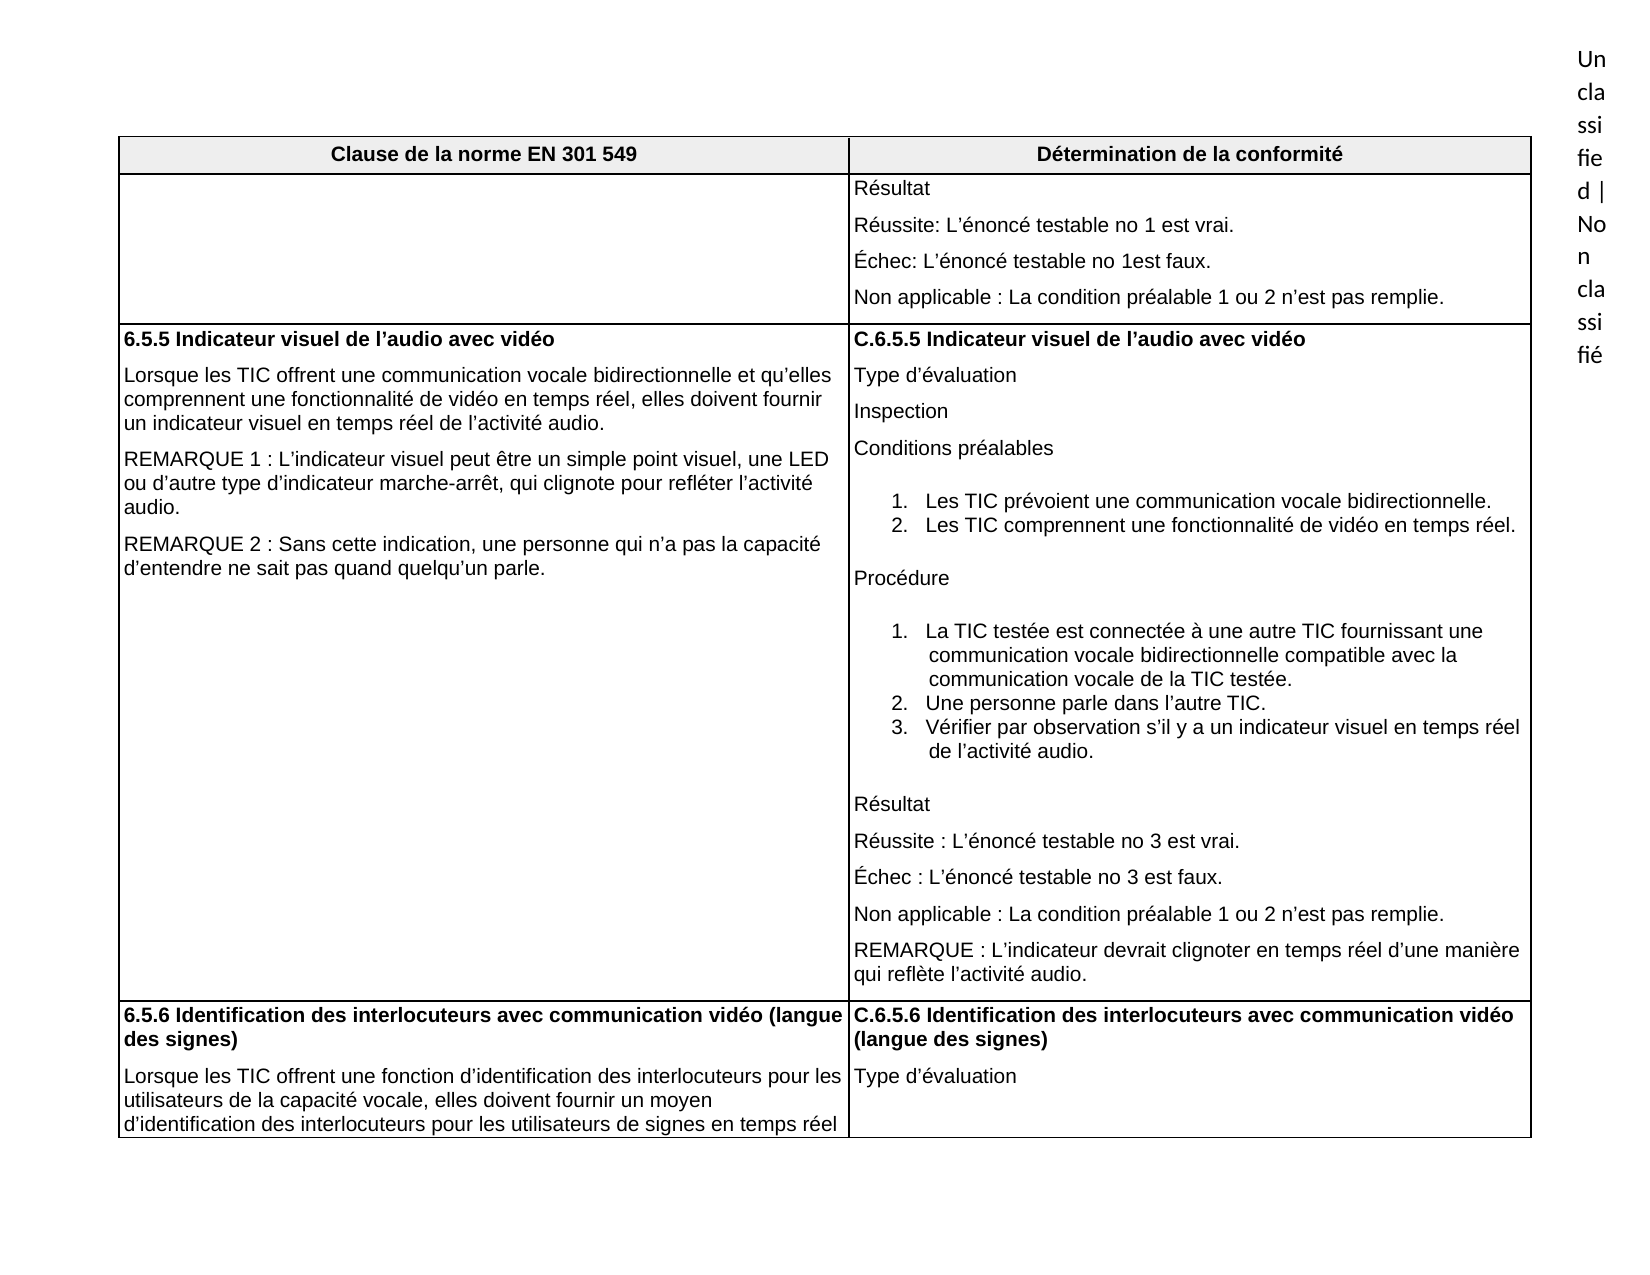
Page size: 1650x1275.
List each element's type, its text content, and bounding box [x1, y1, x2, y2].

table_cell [850, 175, 1530, 323]
table_header Clause de la norme EN 301 549 [120, 137, 849, 173]
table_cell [120, 175, 848, 323]
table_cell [120, 1002, 848, 1137]
table_cell 6.5.5 Indicateur visuel de l’audio avec vidéo Lorsque les TIC offrent une communication vocale bidirectionnelle et qu’elles comprennent une fonctionnalité de vidéo en temps réel, elles doivent fournir un indicateur visuel en temps réel de l’activité audio. REMARQUE 1 : L’indicateur visuel peut être un simple point visuel, une LED ou d’autre type d’indicateur marche-arrêt, qui clignote pour refléter l’activité audio. REMARQUE 2 : Sans cette indication, une personne qui n’a pas la capacité d’entendre ne sait pas quand quelqu’un parle. [120, 325, 848, 1000]
table_header Détermination de la conformité [850, 137, 1530, 173]
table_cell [850, 1002, 1530, 1137]
table_cell C.6.5.5 Indicateur visuel de l’audio avec vidéo Type d’évaluation Inspection Conditions préalables Les TIC prévoient une communication vocale bidirectionnelle. Les TIC comprennent une fonctionnalité de vidéo en temps réel. Procédure La TIC testée est connectée à une autre TIC fournissant une communication vocale bidirectionnelle compatible avec la communication vocale de la TIC testée. Une personne parle dans l’autre TIC. Vérifier par observation s’il y a un indicateur visuel en temps réel de l’activité audio. Résultat Réussite : L’énoncé testable no 3 est vrai. Échec : L’énoncé testable no 3 est faux. Non applicable : La condition préalable 1 ou 2 n’est pas remplie. REMARQUE : L’indicateur devrait clignoter en temps réel d’une manière qui reflète l’activité audio. [850, 325, 1530, 1000]
